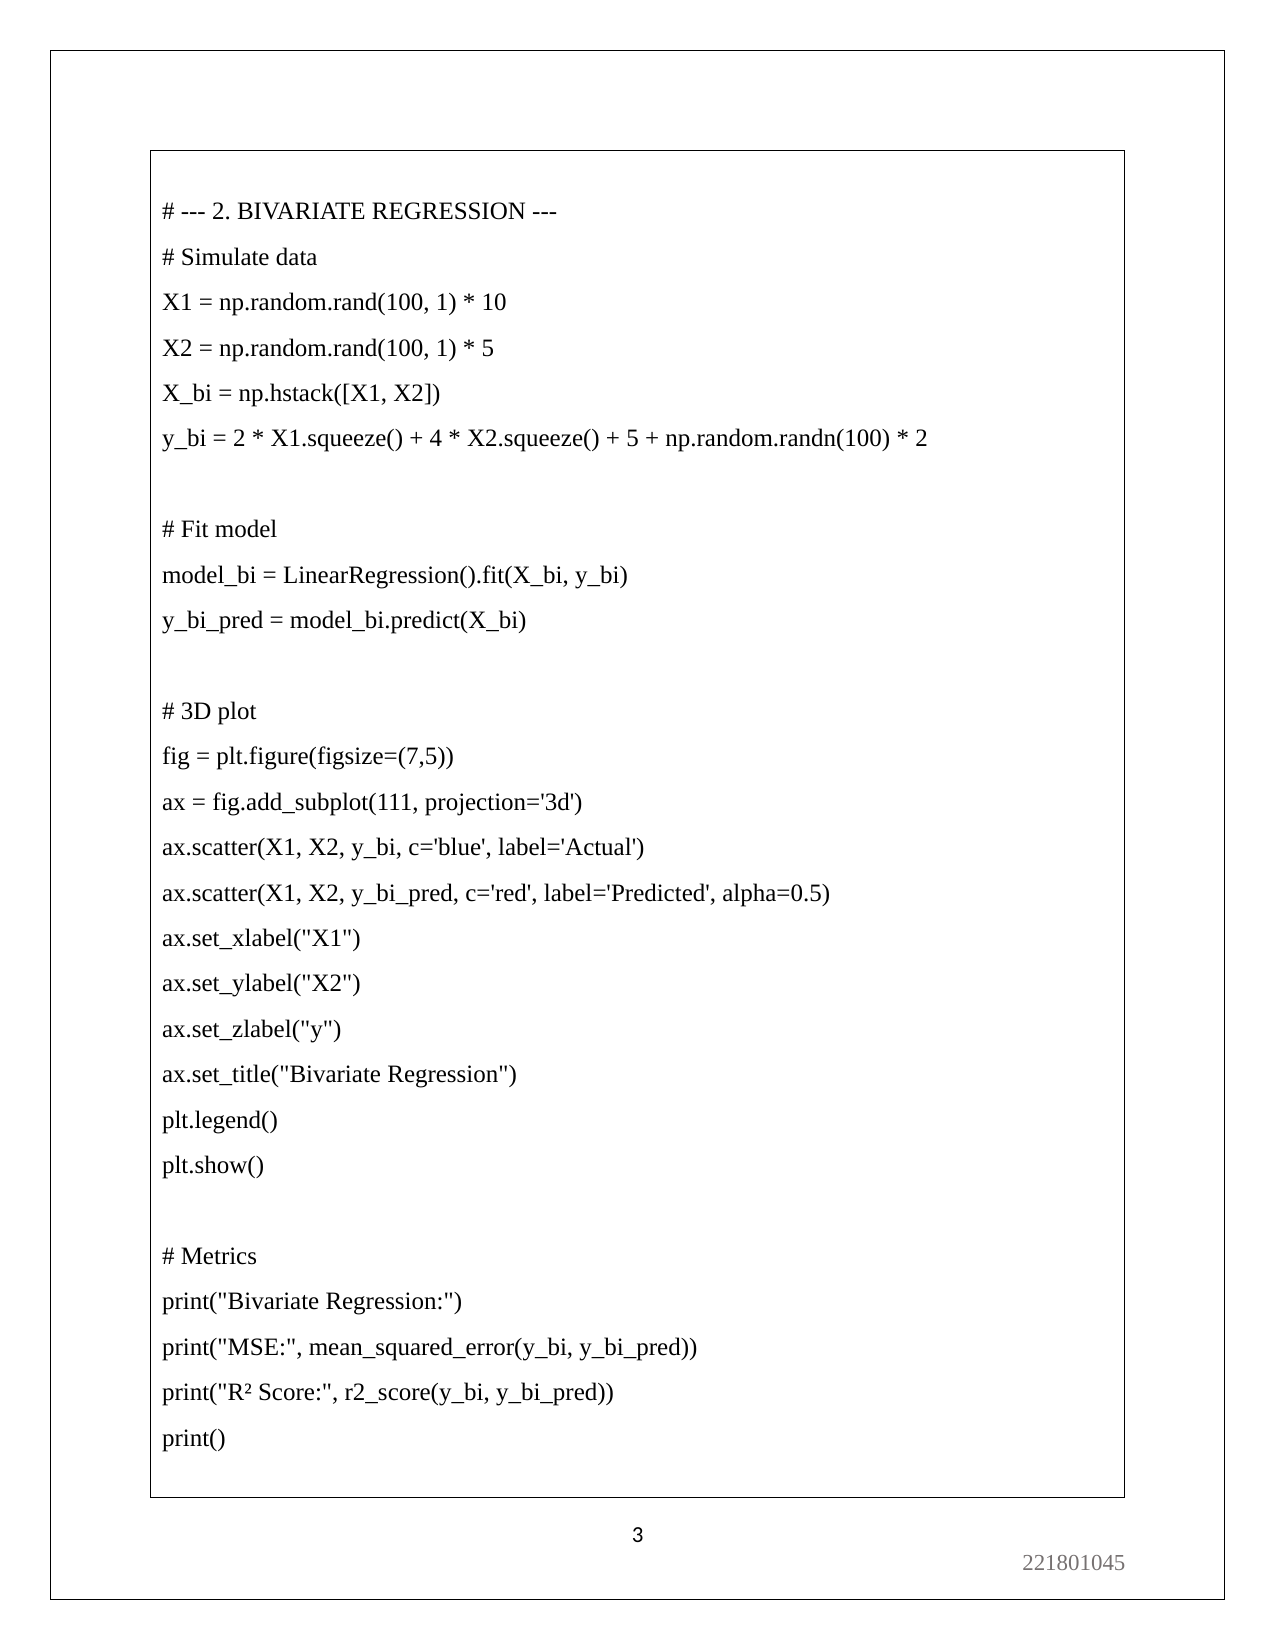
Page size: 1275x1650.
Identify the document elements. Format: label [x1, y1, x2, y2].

table_header [151, 151, 1124, 1497]
